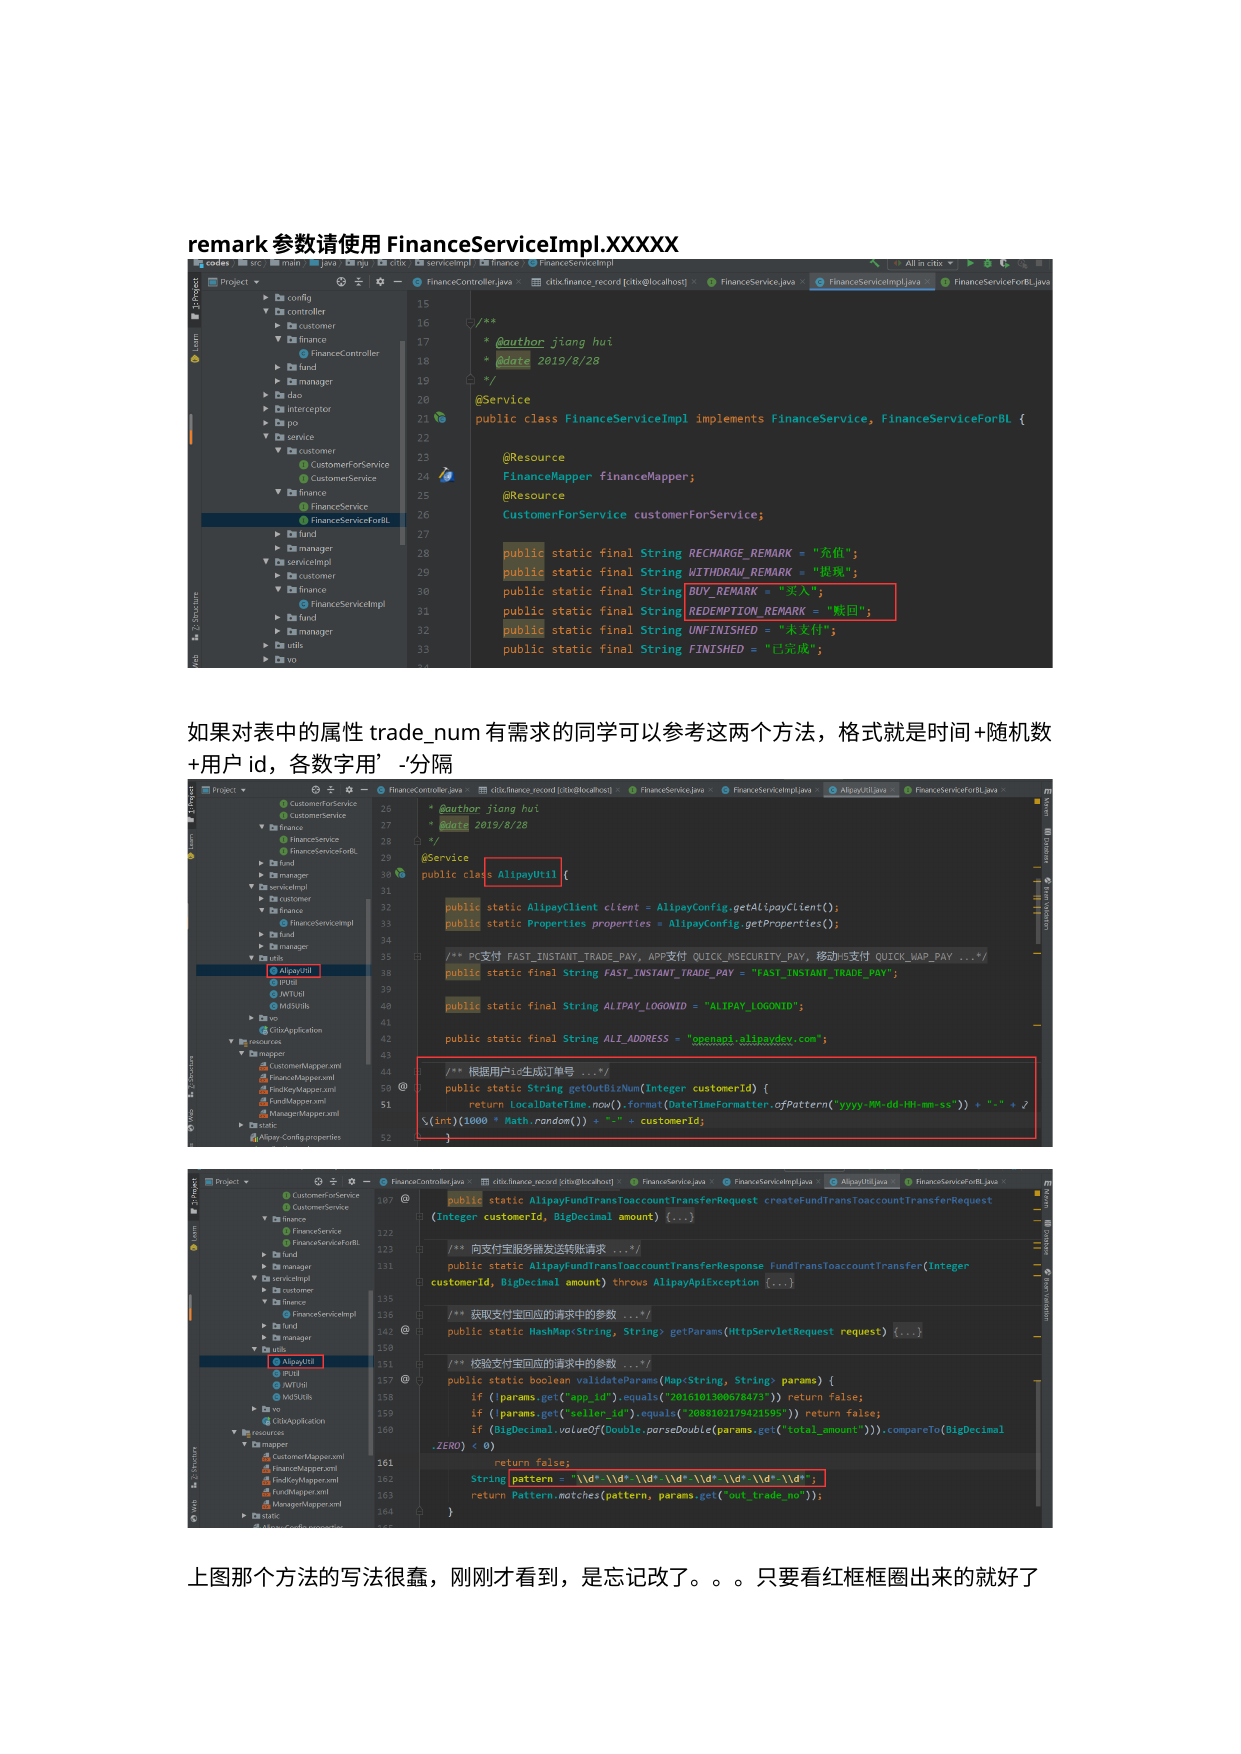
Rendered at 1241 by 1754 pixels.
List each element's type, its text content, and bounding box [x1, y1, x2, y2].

text remark参数请使用FinanceServiceImpl.XXXXX [187, 227, 1053, 259]
text 如果对表中的属性trade_num有需求的同学可以参考这两个方法，格式就是时间+随机数+用户id，各数字用’-’分隔 [187, 714, 1053, 779]
text 上图那个方法的写法很蠢，刚刚才看到，是忘记改了。。。只要看红框框圈出来的就好了 [187, 1559, 1053, 1592]
picture [187, 1169, 1053, 1528]
picture [187, 779, 1053, 1147]
picture [187, 259, 1053, 668]
